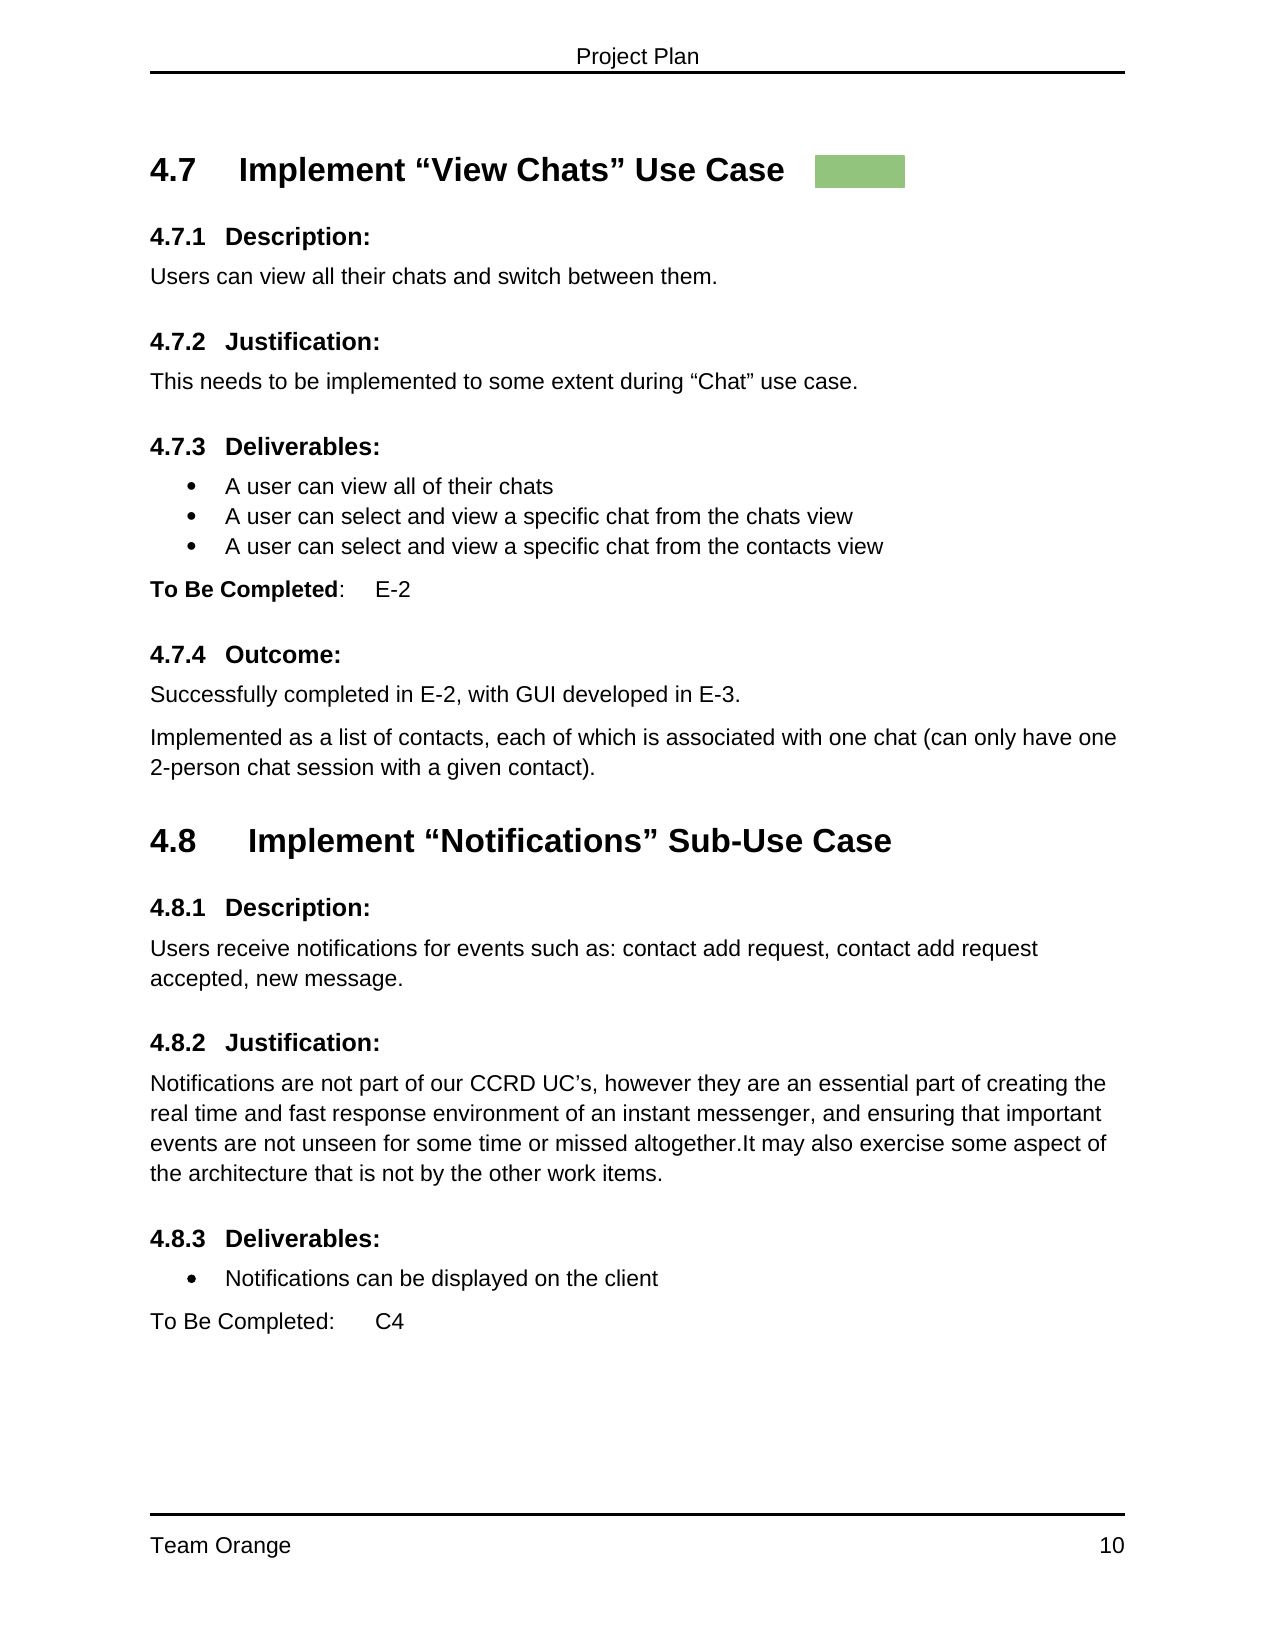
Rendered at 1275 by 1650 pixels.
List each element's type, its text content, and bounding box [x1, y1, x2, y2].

subtitle Implement “Notifications” Sub-Use Case [150, 822, 1125, 860]
subtitle Implement “View Chats” Use Case [150, 150, 1125, 188]
subtitle Deliverables: [150, 1224, 1125, 1253]
subtitle Justification: [150, 327, 1125, 355]
list Notifications can be displayed on the client [187, 1265, 1125, 1292]
text Users can view all their chats and switch between them. [150, 263, 1125, 289]
subtitle Deliverables: [150, 432, 1125, 460]
text Implemented as a list of contacts, each of which is associated with one chat (can only have one 2-person chat session with a given contact). [150, 724, 1125, 780]
list A user can select and view a specific chat from the chats view [187, 503, 1125, 529]
text This needs to be implemented to some extent during “Chat” use case. [150, 368, 1125, 394]
text Notifications are not part of our CCRD UC’s, however they are an essential part of creating the real time and fast response environment of an instant messenger, and ensuring that important events are not unseen for some time or missed altogether.It may also exercise some aspect of the architecture that is not by the other work items. [150, 1070, 1125, 1187]
text Users receive notifications for events such as: contact add request, contact add request accepted, new message. [150, 935, 1125, 991]
subtitle Justification: [150, 1028, 1125, 1057]
text To Be Completed: E-2 [150, 576, 1125, 602]
list A user can view all of their chats [187, 473, 1125, 499]
text Successfully completed in E-2, with GUI developed in E-3. [150, 681, 1125, 707]
text To Be Completed: C4 [150, 1308, 1125, 1334]
subtitle Description: [150, 222, 1125, 251]
list A user can select and view a specific chat from the contacts view [187, 533, 1125, 560]
subtitle Description: [150, 893, 1125, 922]
subtitle Outcome: [150, 639, 1125, 668]
